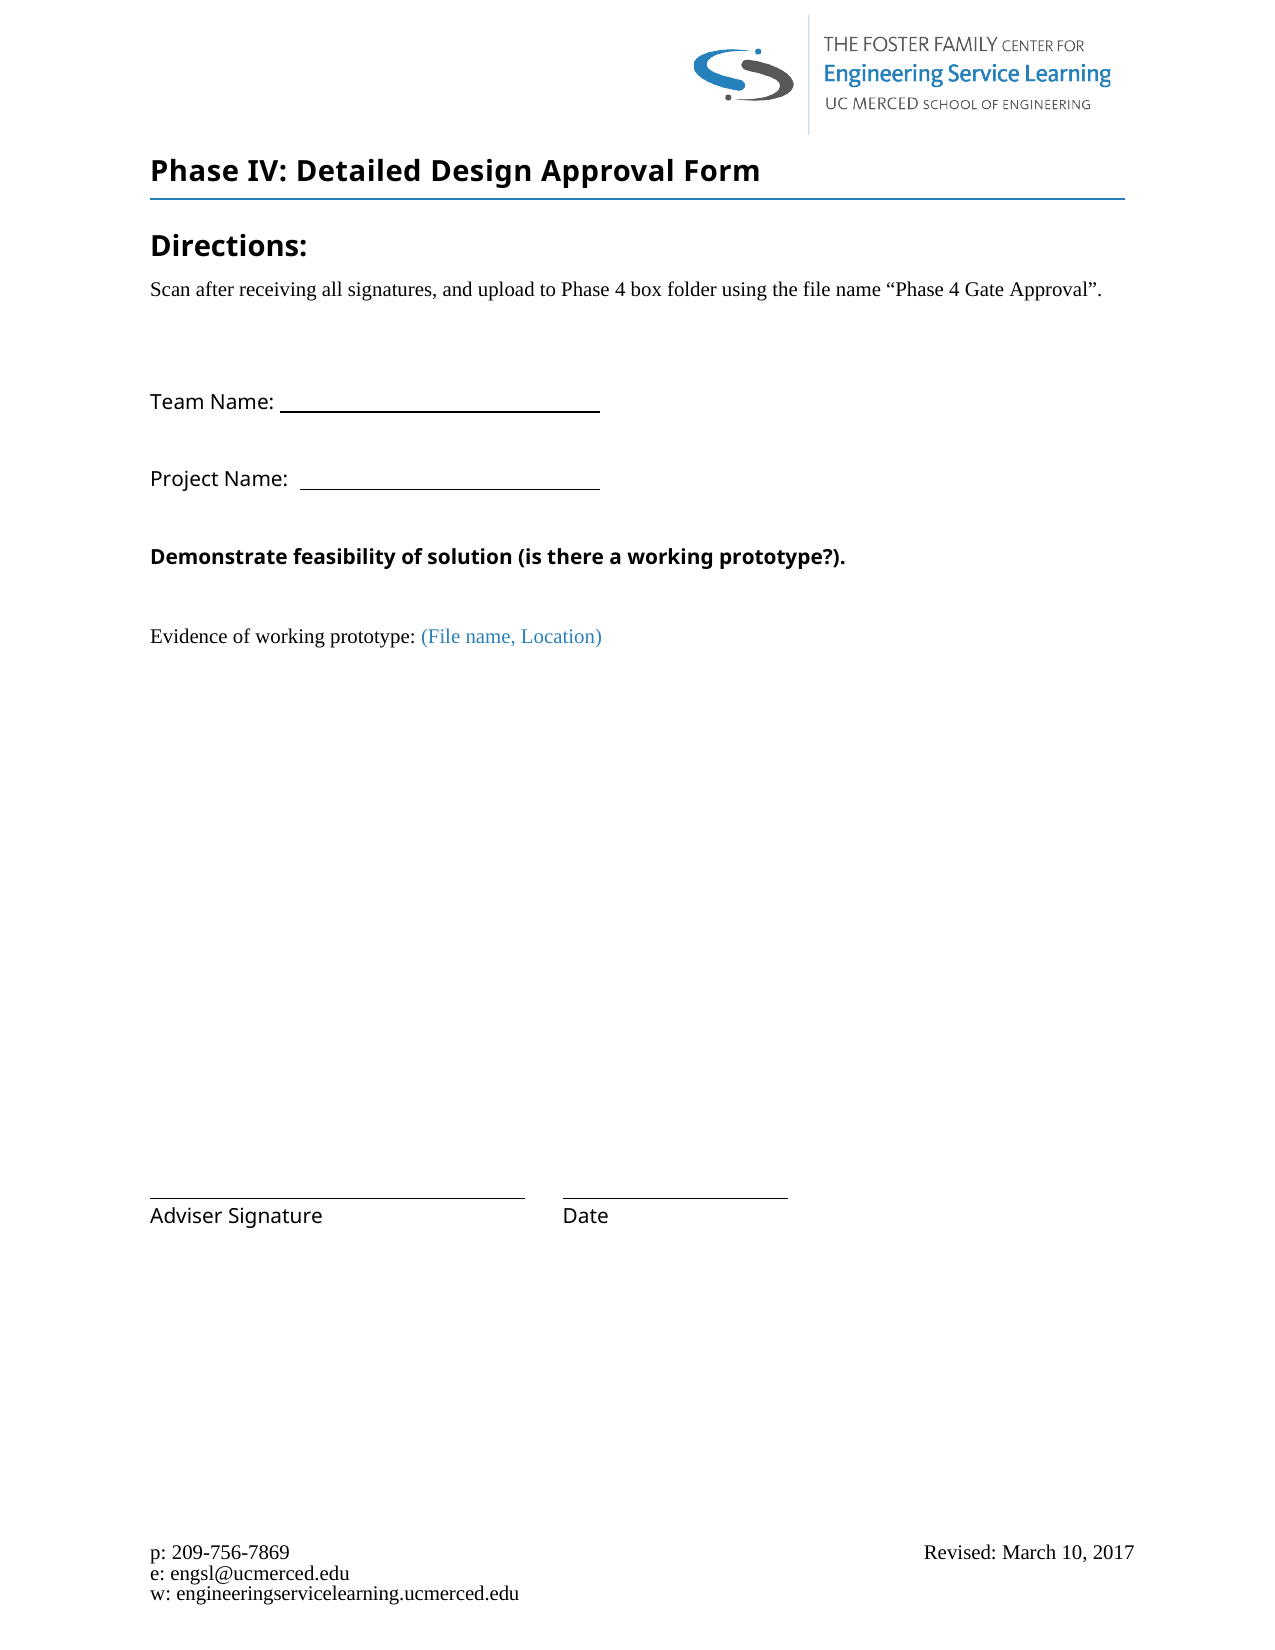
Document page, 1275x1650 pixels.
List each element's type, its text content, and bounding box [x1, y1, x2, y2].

picture [693, 15, 1111, 135]
text Adviser Signature Date [150, 1201, 1125, 1229]
text Evidence of working prototype: (File name, Location) [150, 624, 1125, 648]
text Team Name: [150, 387, 1125, 415]
text Project Name: [150, 464, 1125, 493]
subtitle Directions: [150, 225, 1125, 265]
text Scan after receiving all signatures, and upload to Phase 4 box folder using the file name “Phase 4 Gate Approval”. [150, 277, 1125, 301]
title Phase IV: Detailed Design Approval Form [150, 150, 1125, 198]
text Demonstrate feasibility of solution (is there a working prototype?). [150, 542, 1125, 570]
